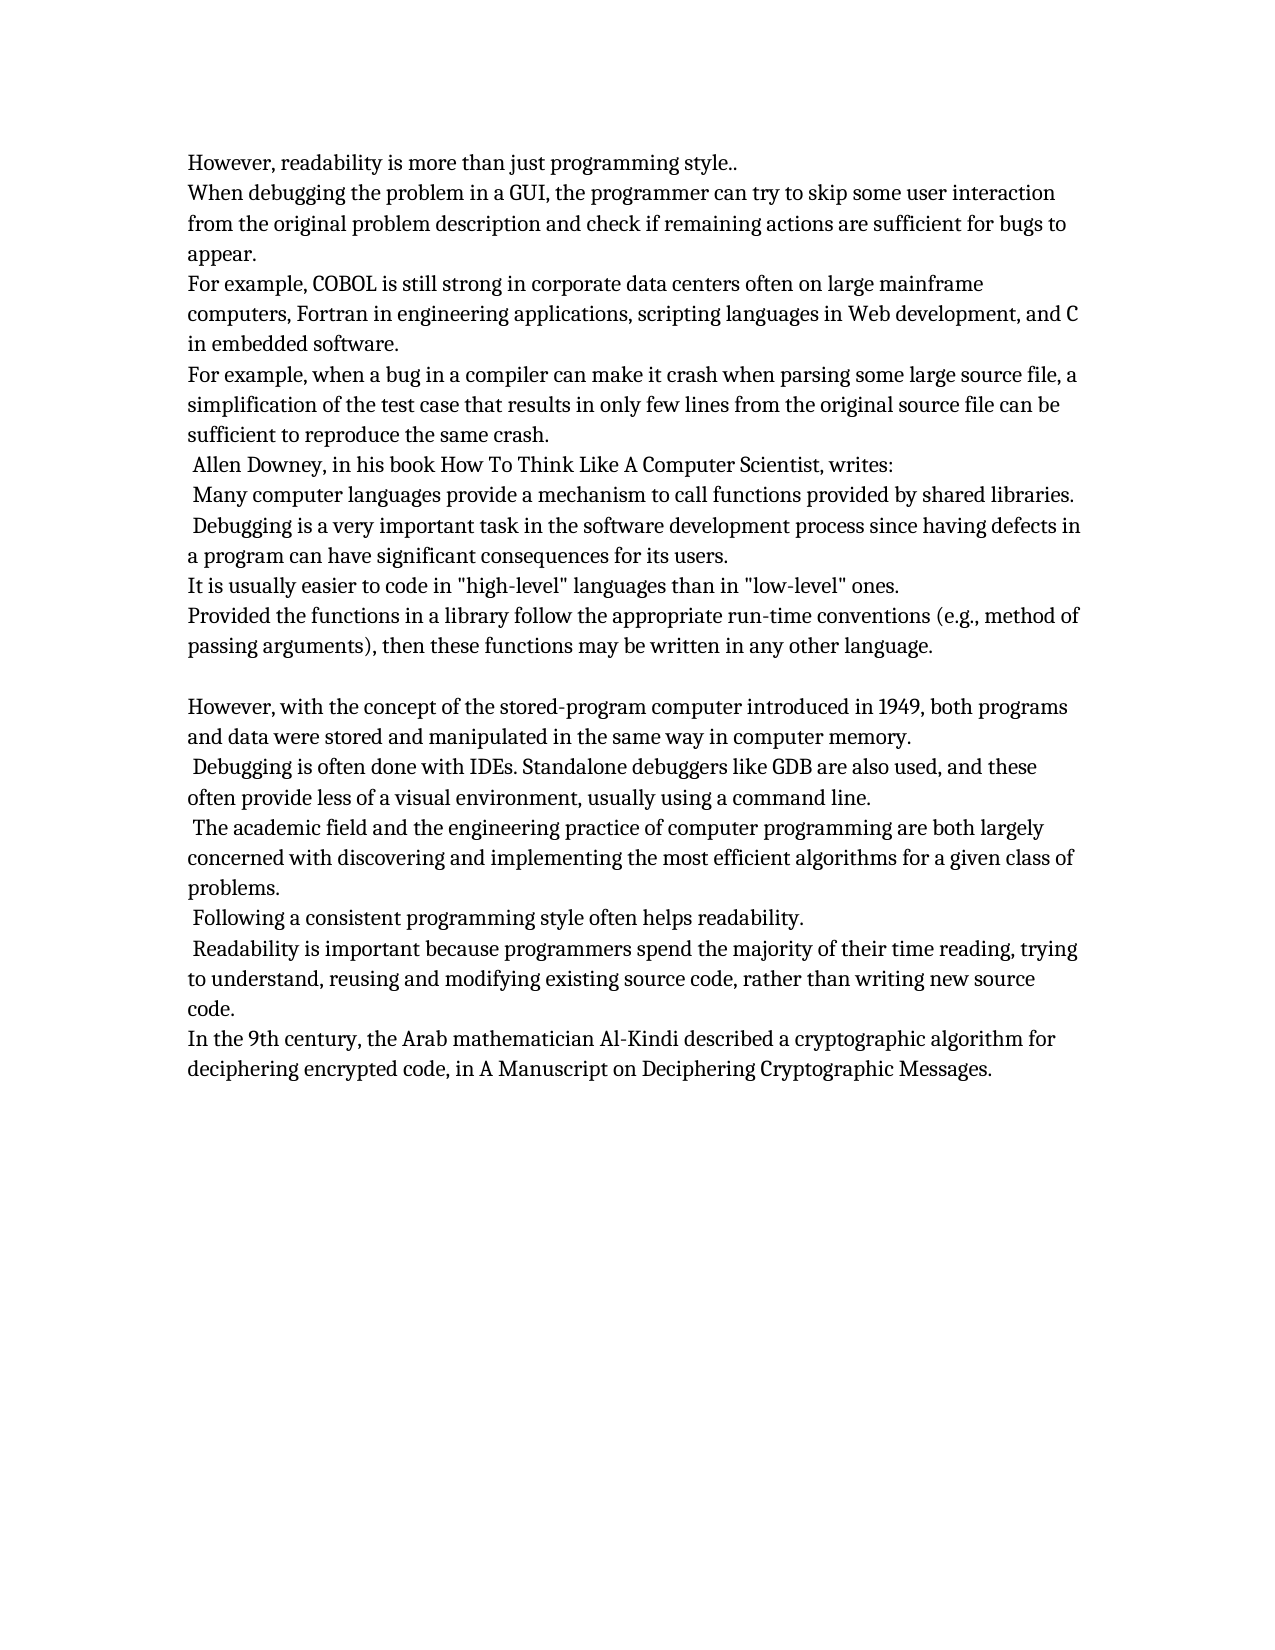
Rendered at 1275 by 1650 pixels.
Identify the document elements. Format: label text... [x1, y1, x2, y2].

text However, readability is more than just programming style.. When debugging the problem in a GUI, the programmer can try to skip some user interaction from the original problem description and check if remaining actions are sufficient for bugs to appear. For example, COBOL is still strong in corporate data centers often on large mainframe computers, Fortran in engineering applications, scripting languages in Web development, and C in embedded software. For example, when a bug in a compiler can make it crash when parsing some large source file, a simplification of the test case that results in only few lines from the original source file can be sufficient to reproduce the same crash. Allen Downey, in his book How To Think Like A Computer Scientist, writes: Many computer languages provide a mechanism to call functions provided by shared libraries. Debugging is a very important task in the software development process since having defects in a program can have significant consequences for its users. It is usually easier to code in "high-level" languages than in "low-level" ones. Provided the functions in a library follow the appropriate run-time conventions (e.g., method of passing arguments), then these functions may be written in any other language. However, with the concept of the stored-program computer introduced in 1949, both programs and data were stored and manipulated in the same way in computer memory. Debugging is often done with IDEs. Standalone debuggers like GDB are also used, and these often provide less of a visual environment, usually using a command line. The academic field and the engineering practice of computer programming are both largely concerned with discovering and implementing the most efficient algorithms for a given class of problems. Following a consistent programming style often helps readability. Readability is important because programmers spend the majority of their time reading, trying to understand, reusing and modifying existing source code, rather than writing new source code. In the 9th century, the Arab mathematician Al-Kindi described a cryptographic algorithm for deciphering encrypted code, in A Manuscript on Deciphering Cryptographic Messages. [187, 150, 1087, 1083]
